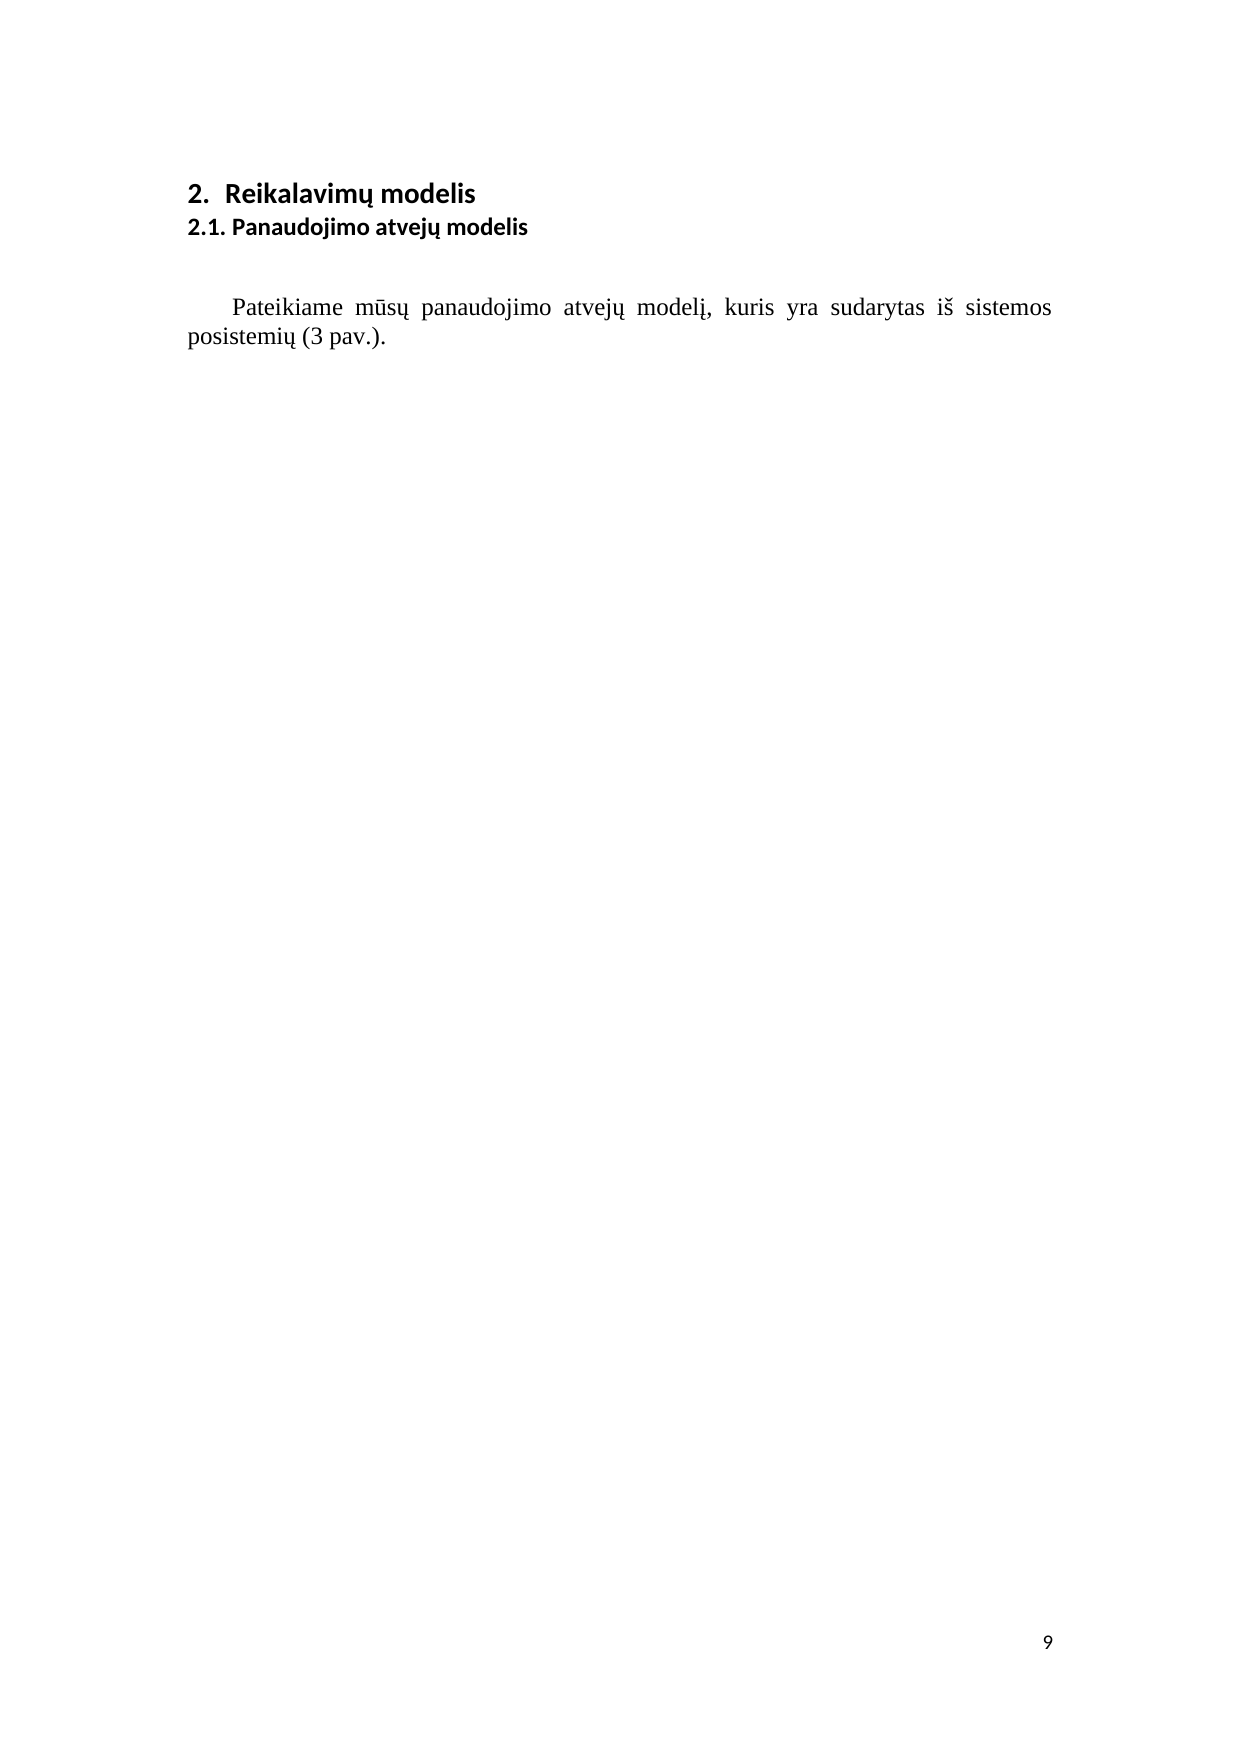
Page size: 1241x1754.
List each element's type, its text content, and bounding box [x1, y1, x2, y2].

subtitle Reikalavimų modelis [187, 175, 1053, 211]
text Pateikiame mūsų panaudojimo atvejų modelį, kuris yra sudarytas iš sistemos posistemių (3 pav.). [187, 292, 1053, 350]
subtitle Panaudojimo atvejų modelis [187, 211, 1053, 242]
